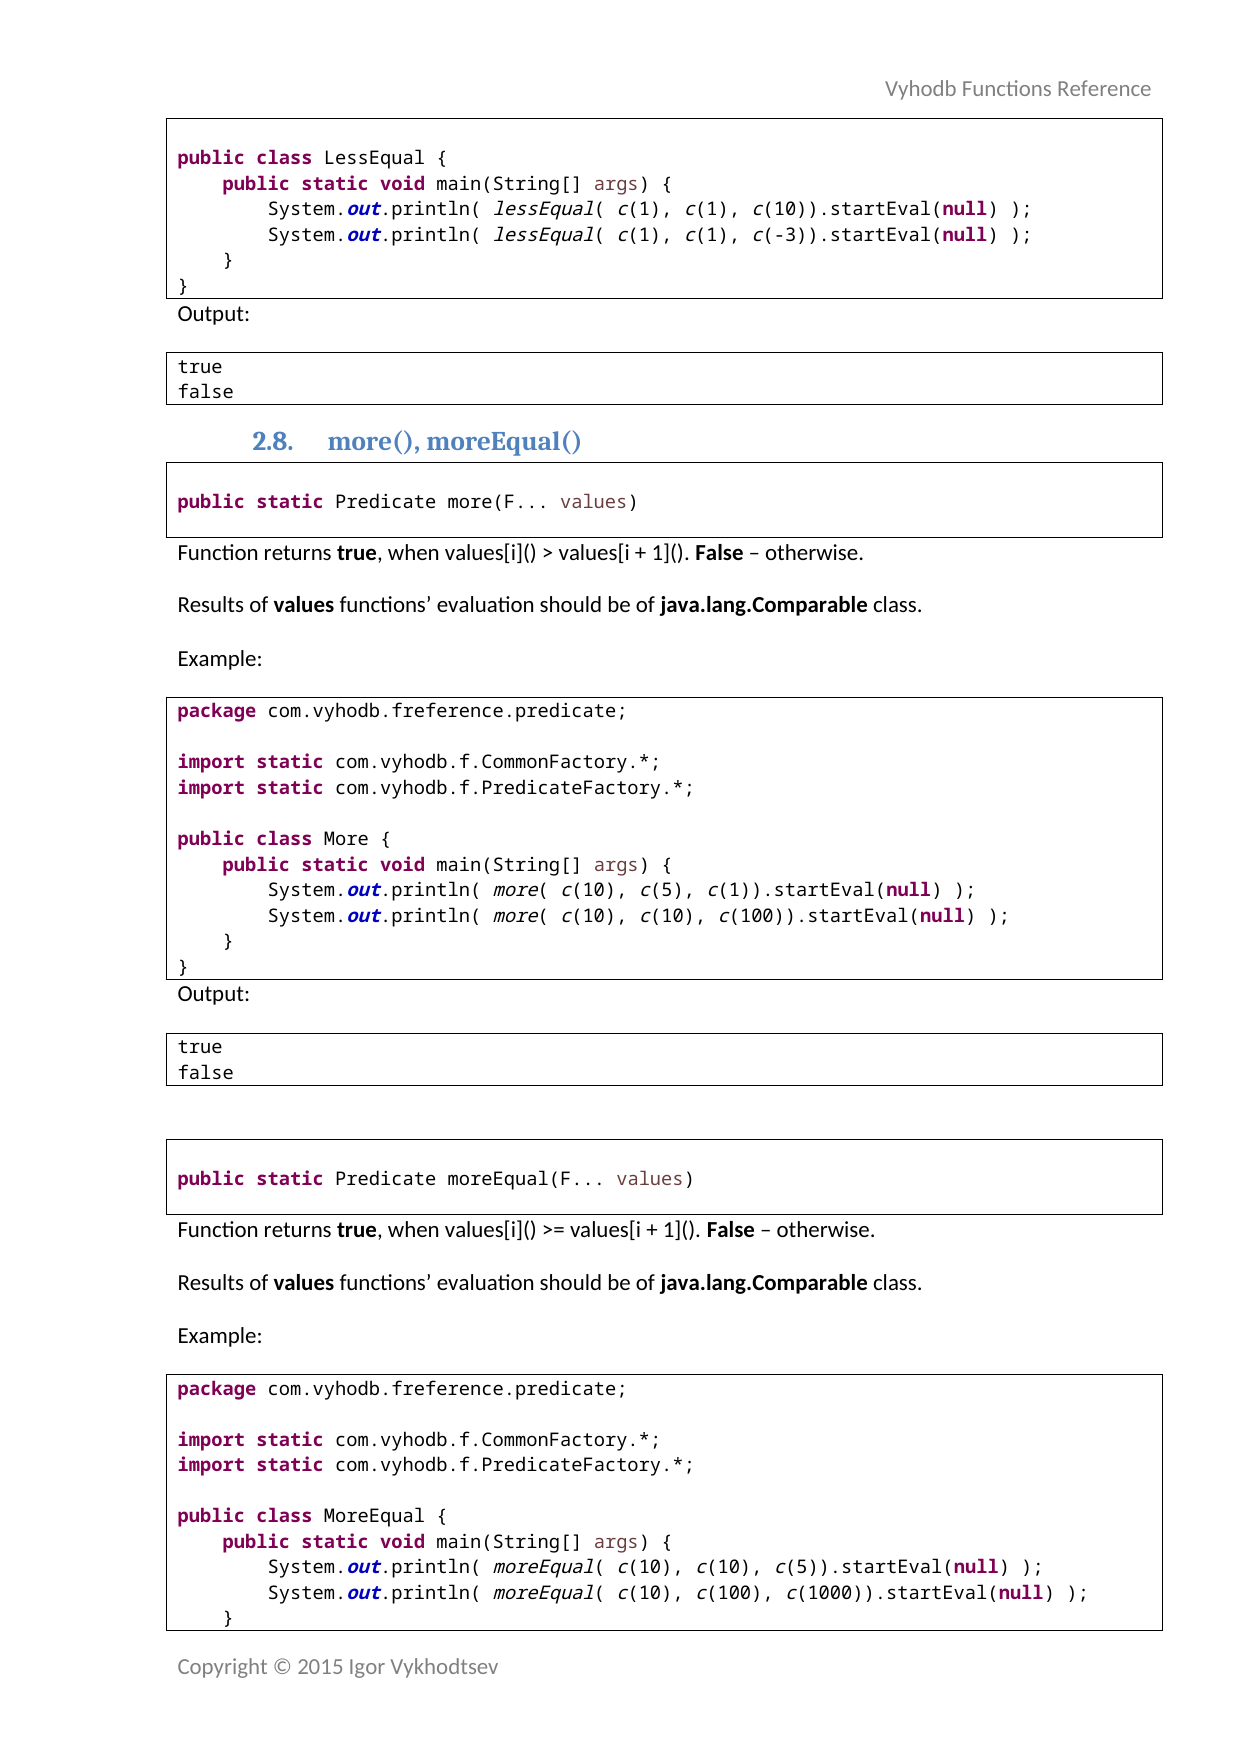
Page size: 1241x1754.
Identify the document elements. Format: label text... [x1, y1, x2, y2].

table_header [167, 119, 1162, 298]
table_header public static Predicate more(F... values) [167, 463, 1162, 537]
text Results of values functions’ evaluation should be of java.lang.Comparable class. [177, 591, 1152, 619]
text Example: [177, 1321, 1152, 1349]
text Output: [177, 980, 1152, 1007]
subtitle more(), moreEqual() [252, 426, 1152, 457]
text Results of values functions’ evaluation should be of java.lang.Comparable class. [177, 1268, 1152, 1296]
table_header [167, 1375, 1162, 1630]
table_header public static Predicate moreEqual(F... values) [167, 1140, 1162, 1214]
table_header true false [167, 353, 1162, 404]
text Example: [177, 644, 1152, 672]
table_header true false [167, 1034, 1162, 1084]
table_header package com.vyhodb.freference.predicate; import static com.vyhodb.f.CommonFactory.*; import static com.vyhodb.f.PredicateFactory.*; public class More { public static void main(String[] args) { System.out.println( more( c(10), c(5), c(1)).startEval(null) ); System.out.println( more( c(10), c(10), c(100)).startEval(null) ); } } [167, 698, 1162, 978]
text Function returns true, when values[i]() > values[i + 1](). False – otherwise. [177, 538, 1152, 566]
text Function returns true, when values[i]() >= values[i + 1](). False – otherwise. [177, 1215, 1152, 1243]
text Output: [177, 299, 1152, 327]
